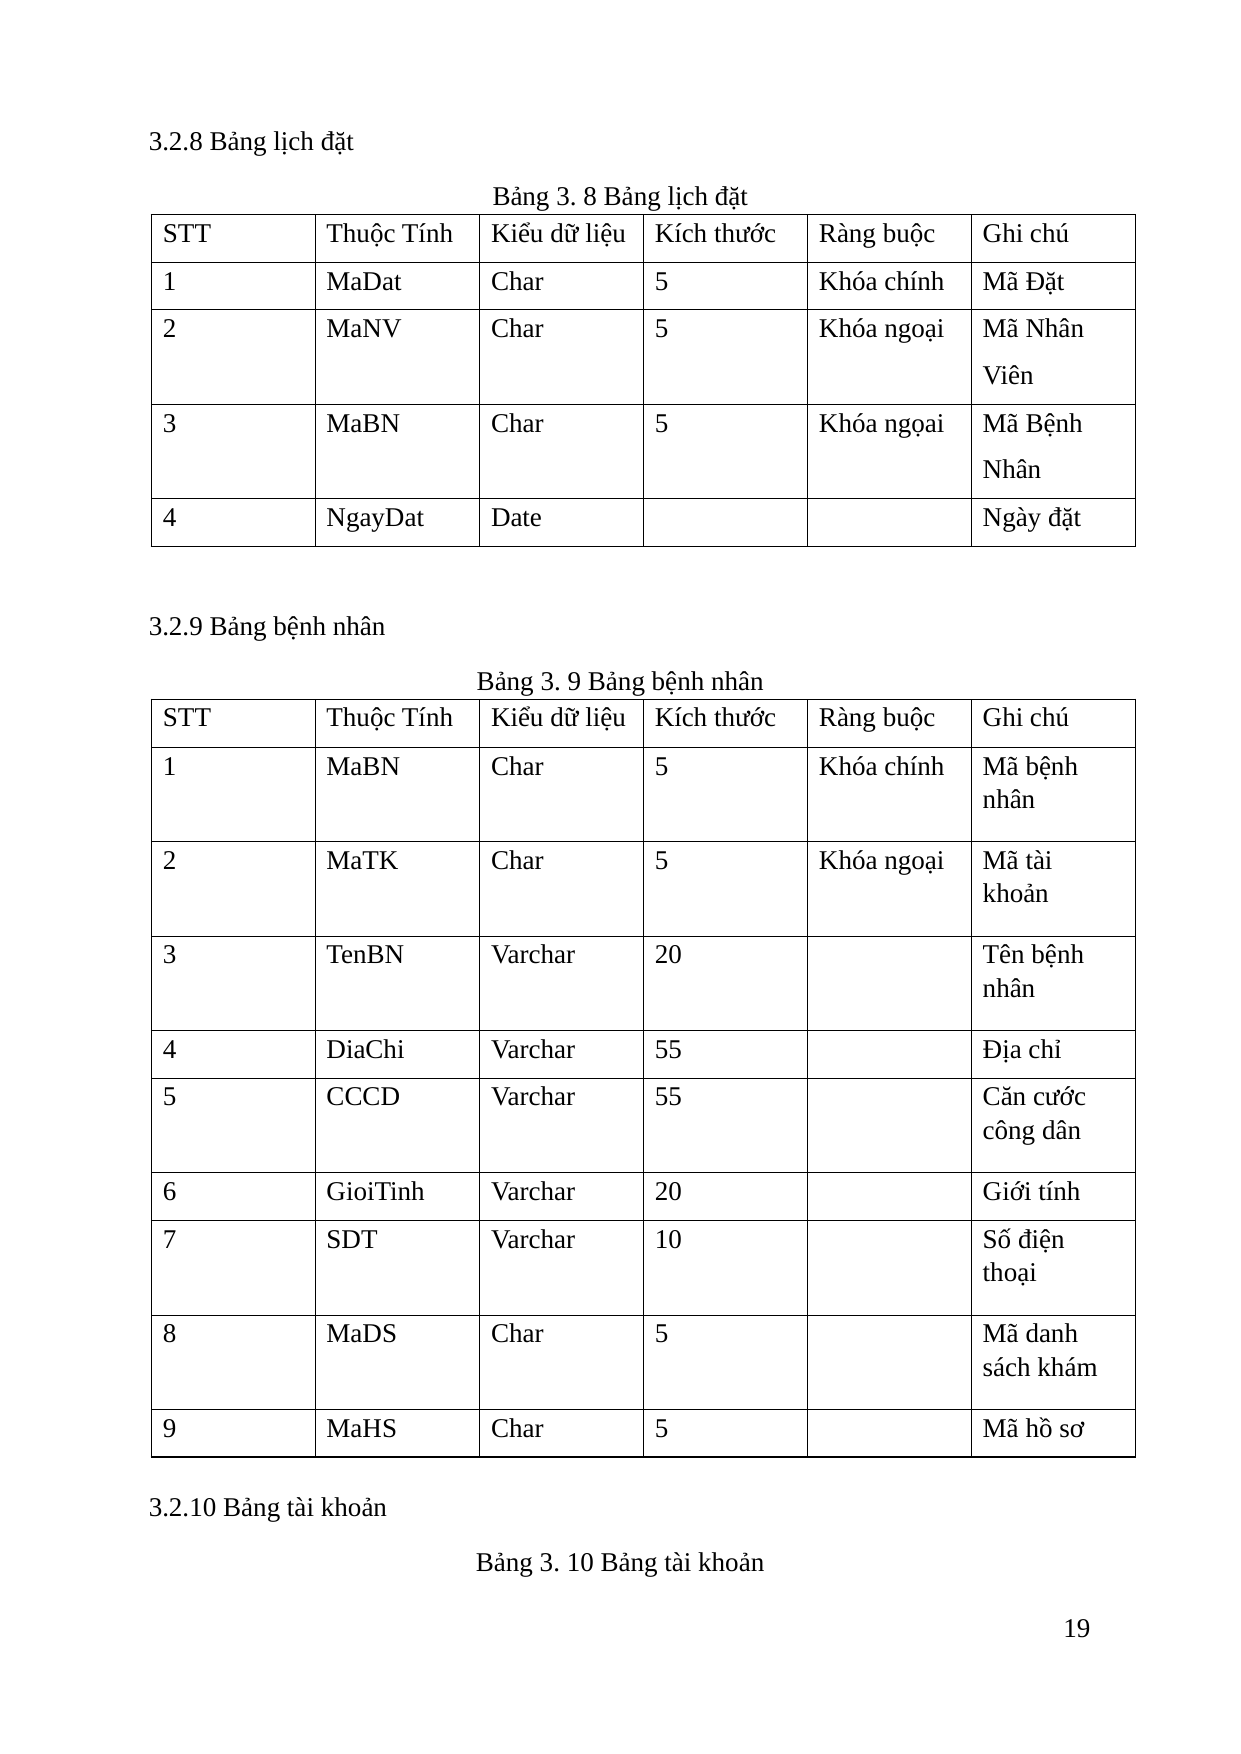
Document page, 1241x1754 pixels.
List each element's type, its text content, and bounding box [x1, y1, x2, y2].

table_cell Mã tài khoản [972, 842, 1135, 936]
table_cell 2 [152, 842, 315, 936]
table_cell Varchar [480, 1173, 643, 1220]
table_cell SDT [316, 1221, 479, 1314]
table_cell Char [480, 1316, 643, 1409]
table_cell 5 [644, 842, 807, 936]
table_header STT [152, 700, 315, 747]
table_cell MaDat [316, 263, 479, 309]
table_cell Căn cước công dân [972, 1079, 1135, 1172]
table_cell MaHS [316, 1410, 479, 1456]
table_header Thuộc Tính [316, 215, 479, 262]
table_cell [808, 1031, 971, 1077]
table_cell [808, 937, 971, 1030]
subtitle 3.2.9 Bảng bệnh nhân [148, 610, 1091, 641]
table_cell Mã Bệnh Nhân [972, 405, 1135, 498]
table_cell [808, 1079, 971, 1172]
table_cell [644, 499, 807, 546]
table_cell 5 [644, 263, 807, 309]
table_cell MaNV [316, 310, 479, 404]
table_cell DiaChi [316, 1031, 479, 1077]
table_cell 5 [644, 748, 807, 841]
table_cell Tên bệnh nhân [972, 937, 1135, 1030]
table_cell 1 [152, 263, 315, 309]
table_cell Khóa chính [808, 748, 971, 841]
table_cell CCCD [316, 1079, 479, 1172]
table_header Ràng buộc [808, 215, 971, 262]
table_cell Mã Nhân Viên [972, 310, 1135, 404]
table_cell Varchar [480, 1079, 643, 1172]
text Bảng 3. 9 Bảng bệnh nhân [105, 665, 763, 696]
table_cell 5 [644, 1316, 807, 1409]
table_cell 9 [152, 1410, 315, 1456]
table_cell 55 [644, 1079, 807, 1172]
table_cell Date [480, 499, 643, 546]
table_cell Khóa ngọai [808, 405, 971, 498]
table_header Kích thước [644, 215, 807, 262]
table_cell Char [480, 842, 643, 936]
table_cell Mã hồ sơ [972, 1410, 1135, 1456]
table_cell 5 [644, 405, 807, 498]
table_header Kích thước [644, 700, 807, 747]
table_header Ghi chú [972, 700, 1135, 747]
table_cell [808, 1173, 971, 1220]
table_cell Mã Đặt [972, 263, 1135, 309]
table_cell MaBN [316, 748, 479, 841]
table_cell MaBN [316, 405, 479, 498]
table_header STT [152, 215, 315, 262]
table_cell Varchar [480, 937, 643, 1030]
table_header Thuộc Tính [316, 700, 479, 747]
table_header Ràng buộc [808, 700, 971, 747]
table_cell 4 [152, 499, 315, 546]
table_cell 20 [644, 937, 807, 1030]
table_cell [808, 1221, 971, 1314]
table_cell Char [480, 1410, 643, 1456]
table_cell Char [480, 263, 643, 309]
table_cell Char [480, 405, 643, 498]
table_cell 10 [644, 1221, 807, 1314]
table_cell 55 [644, 1031, 807, 1077]
table_cell 5 [152, 1079, 315, 1172]
table_cell Char [480, 310, 643, 404]
table_cell [808, 499, 971, 546]
table_cell 20 [644, 1173, 807, 1220]
table_cell 3 [152, 405, 315, 498]
table_cell Địa chỉ [972, 1031, 1135, 1077]
table_cell Mã danh sách khám [972, 1316, 1135, 1409]
table_cell NgayDat [316, 499, 479, 546]
table_cell Khóa chính [808, 263, 971, 309]
table_cell 5 [644, 1410, 807, 1456]
table_cell Varchar [480, 1031, 643, 1077]
table_cell Khóa ngoại [808, 842, 971, 936]
table_cell TenBN [316, 937, 479, 1030]
table_cell GioiTinh [316, 1173, 479, 1220]
table_cell Char [480, 748, 643, 841]
table_cell [808, 1410, 971, 1456]
table_cell 4 [152, 1031, 315, 1077]
table_cell 5 [644, 310, 807, 404]
table_cell 8 [152, 1316, 315, 1409]
table_cell [808, 1316, 971, 1409]
table_cell 6 [152, 1173, 315, 1220]
text Bảng 3. 8 Bảng lịch đặt [105, 180, 748, 211]
table_cell Số điện thoại [972, 1221, 1135, 1314]
table_cell Mã bệnh nhân [972, 748, 1135, 841]
subtitle 3.2.8 Bảng lịch đặt [148, 125, 1091, 156]
table_cell MaDS [316, 1316, 479, 1409]
table_header Kiểu dữ liệu [480, 700, 643, 747]
subtitle 3.2.10 Bảng tài khoản [148, 1491, 1091, 1522]
table_cell Khóa ngoại [808, 310, 971, 404]
table_cell 2 [152, 310, 315, 404]
table_cell 1 [152, 748, 315, 841]
text Bảng 3. 10 Bảng tài khoản [105, 1546, 764, 1577]
table_cell 3 [152, 937, 315, 1030]
table_cell Giới tính [972, 1173, 1135, 1220]
table_header Kiểu dữ liệu [480, 215, 643, 262]
table_header Ghi chú [972, 215, 1135, 262]
table_cell Ngày đặt [972, 499, 1135, 546]
table_cell MaTK [316, 842, 479, 936]
table_cell Varchar [480, 1221, 643, 1314]
table_cell 7 [152, 1221, 315, 1314]
